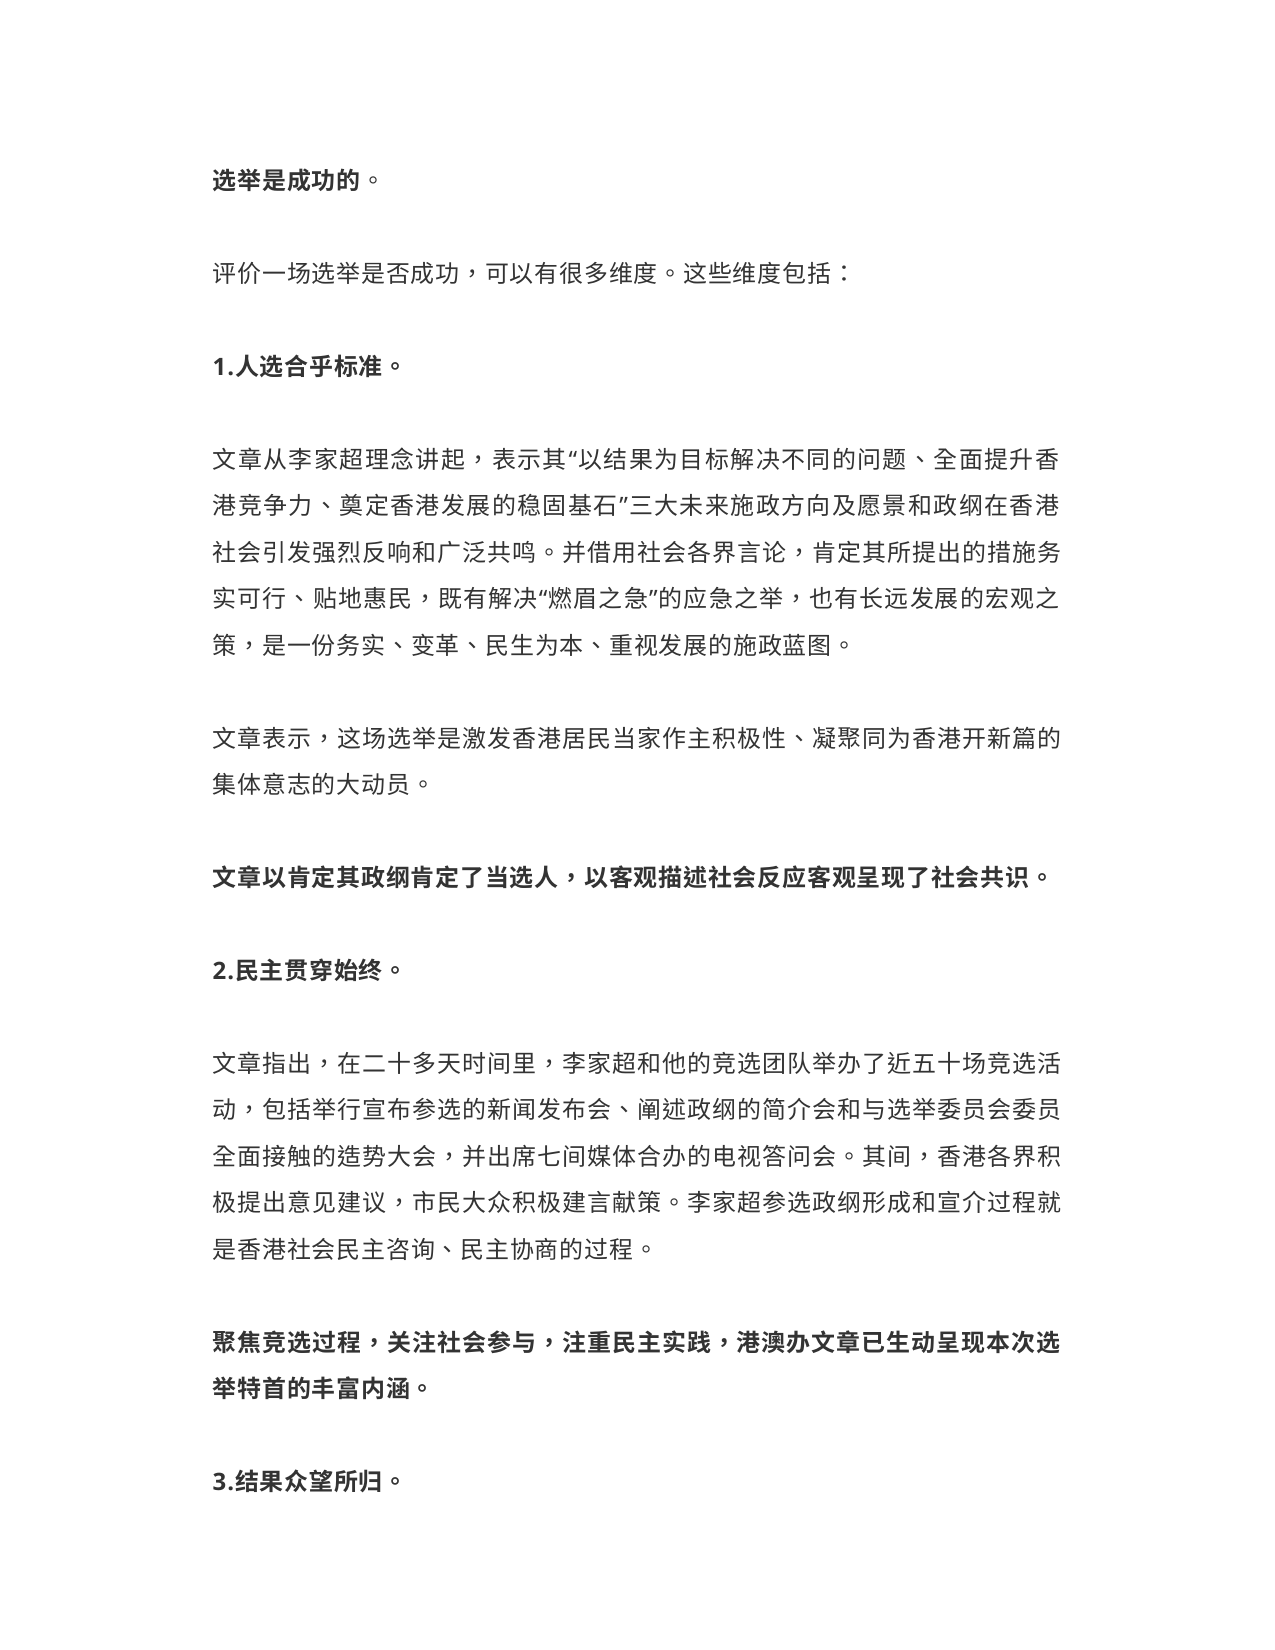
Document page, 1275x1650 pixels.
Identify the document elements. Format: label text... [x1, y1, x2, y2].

text 评价一场选举是否成功，可以有很多维度。这些维度包括： [212, 243, 1062, 289]
text 文章表示，这场选举是激发香港居民当家作主积极性、凝聚同为香港开新篇的集体意志的大动员。 [212, 707, 1062, 800]
text 1.人选合乎标准。 [212, 336, 1062, 382]
text 3.结果众望所归。 [212, 1451, 1062, 1497]
text 选举是成功的。 [212, 150, 1062, 196]
text 聚焦竞选过程，关注社会参与，注重民主实践，港澳办文章已生动呈现本次选举特首的丰富内涵。 [212, 1311, 1062, 1404]
text 2.民主贯穿始终。 [212, 940, 1062, 986]
text 文章指出，在二十多天时间里，李家超和他的竞选团队举办了近五十场竞选活动，包括举行宣布参选的新闻发布会、阐述政纲的简介会和与选举委员会委员全面接触的造势大会，并出席七间媒体合办的电视答问会。其间，香港各界积极提出意见建议，市民大众积极建言献策。李家超参选政纲形成和宣介过程就是香港社会民主咨询、民主协商的过程。 [212, 1033, 1062, 1265]
text 文章以肯定其政纲肯定了当选人，以客观描述社会反应客观呈现了社会共识。 [212, 847, 1062, 893]
text 文章从李家超理念讲起，表示其“以结果为目标解决不同的问题、全面提升香港竞争力、奠定香港发展的稳固基石”三大未来施政方向及愿景和政纲在香港社会引发强烈反响和广泛共鸣。并借用社会各界言论，肯定其所提出的措施务实可行、贴地惠民，既有解决“燃眉之急”的应急之举，也有长远发展的宏观之策，是一份务实、变革、民生为本、重视发展的施政蓝图。 [212, 429, 1062, 661]
